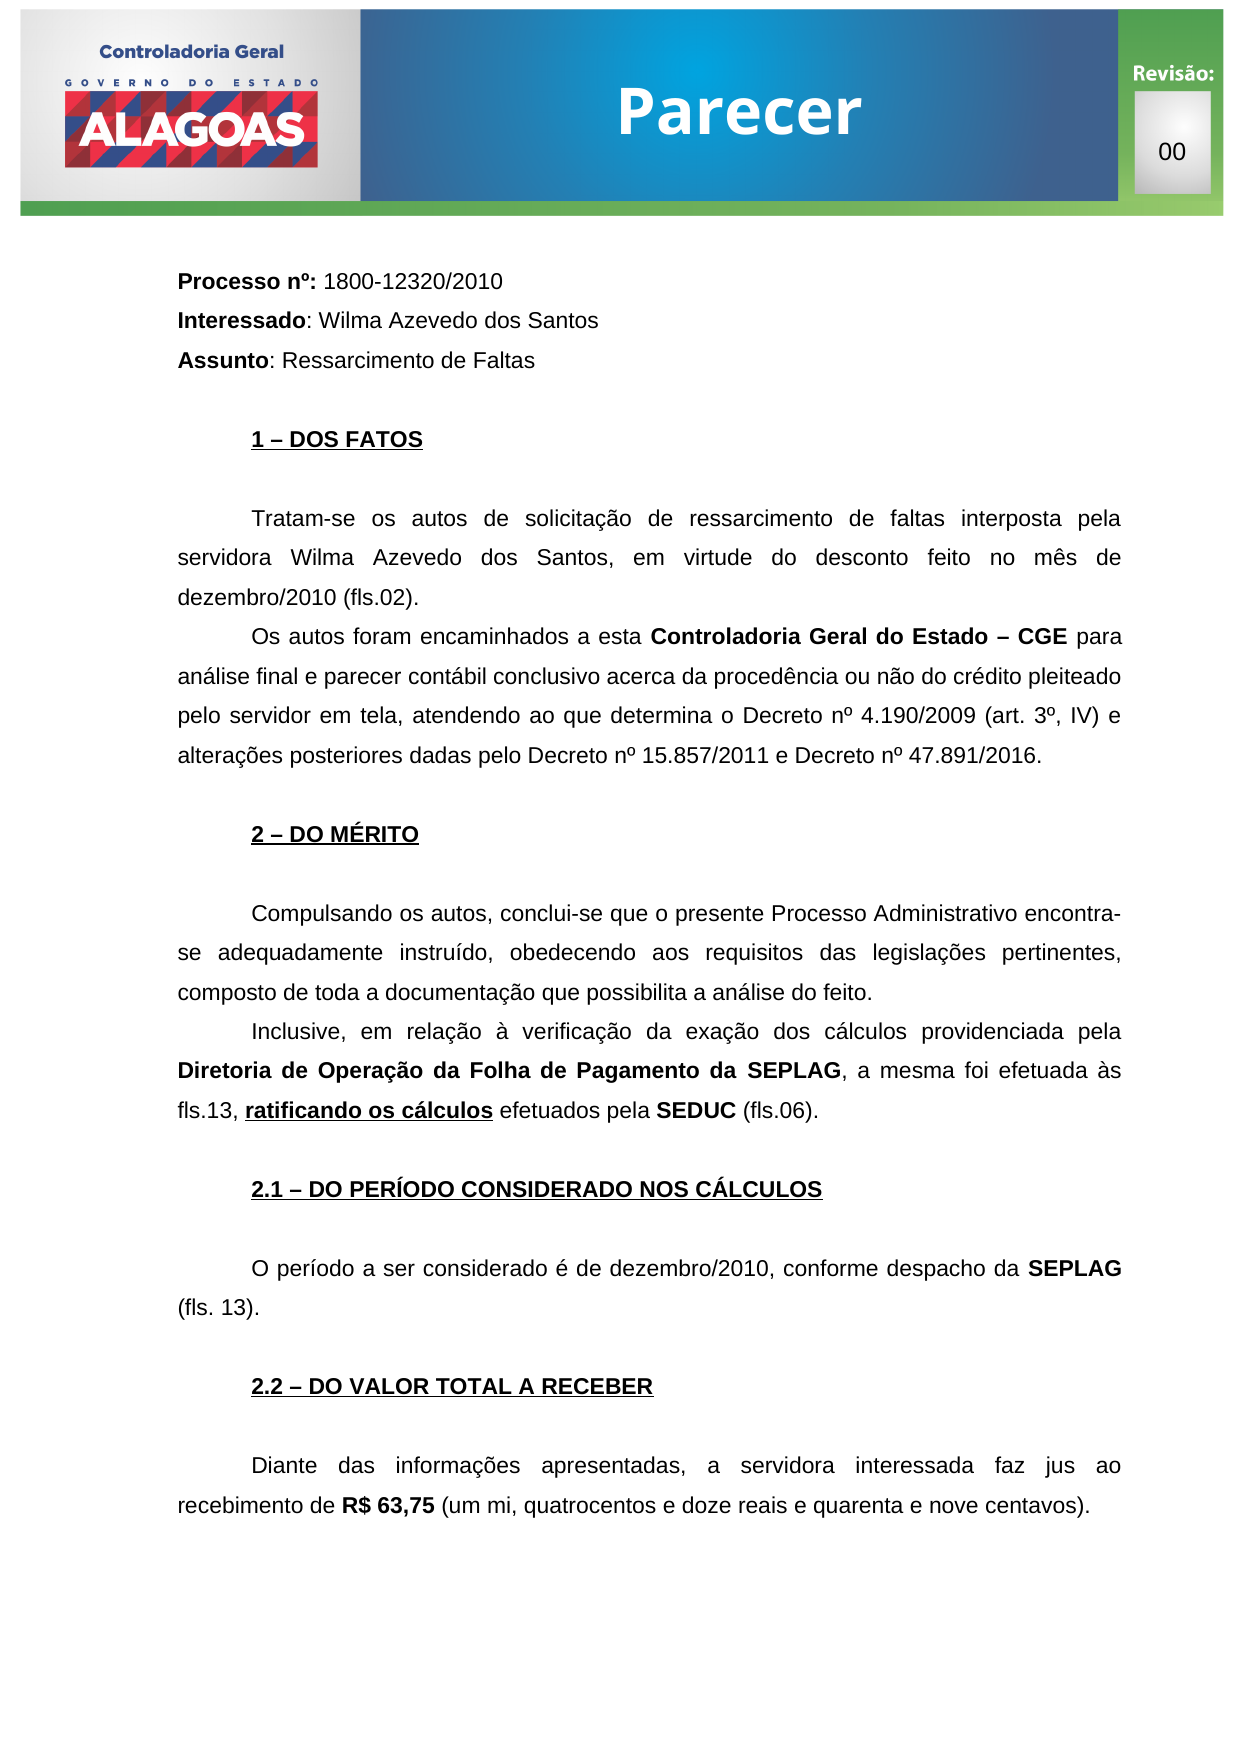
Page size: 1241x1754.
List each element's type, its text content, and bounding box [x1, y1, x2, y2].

text 2.2 – DO VALOR TOTAL A RECEBER [177, 1373, 1122, 1399]
text Inclusive, em relação à verificação da exação dos cálculos providenciada pela Diretoria de Operação da Folha de Pagamento da SEPLAG, a mesma foi efetuada às fls.13, ratificando os cálculos efetuados pela SEDUC (fls.06). [177, 1018, 1122, 1123]
text 2 – DO MÉRITO [177, 821, 1122, 847]
text Interessado: Wilma Azevedo dos Santos [177, 307, 1122, 334]
text Tratam-se os autos de solicitação de ressarcimento de faltas interposta pela servidora Wilma Azevedo dos Santos, em virtude do desconto feito no mês de dezembro/2010 (fls.02). [177, 505, 1122, 610]
picture [20, 9, 1224, 216]
text Diante das informações apresentadas, a servidora interessada faz jus ao recebimento de R$ 63,75 (um mi, quatrocentos e doze reais e quarenta e nove centavos). [177, 1452, 1122, 1518]
text Assunto: Ressarcimento de Faltas [177, 347, 1122, 373]
text 2.1 – DO PERÍODO CONSIDERADO NOS CÁLCULOS [177, 1176, 1122, 1202]
text O período a ser considerado é de dezembro/2010, conforme despacho da SEPLAG (fls. 13). [177, 1255, 1122, 1321]
text Os autos foram encaminhados a esta Controladoria Geral do Estado – CGE para análise final e parecer contábil conclusivo acerca da procedência ou não do crédito pleiteado pelo servidor em tela, atendendo ao que determina o Decreto nº 4.190/2009 (art. 3º, IV) e alterações posteriores dadas pelo Decreto nº 15.857/2011 e Decreto nº 47.891/2016. [177, 623, 1122, 768]
text Compulsando os autos, conclui-se que o presente Processo Administrativo encontra-se adequadamente instruído, obedecendo aos requisitos das legislações pertinentes, composto de toda a documentação que possibilita a análise do feito. [177, 899, 1122, 1005]
text 1 – DOS FATOS [177, 426, 1122, 452]
text Processo nº: 1800-12320/2010 [177, 268, 1122, 294]
